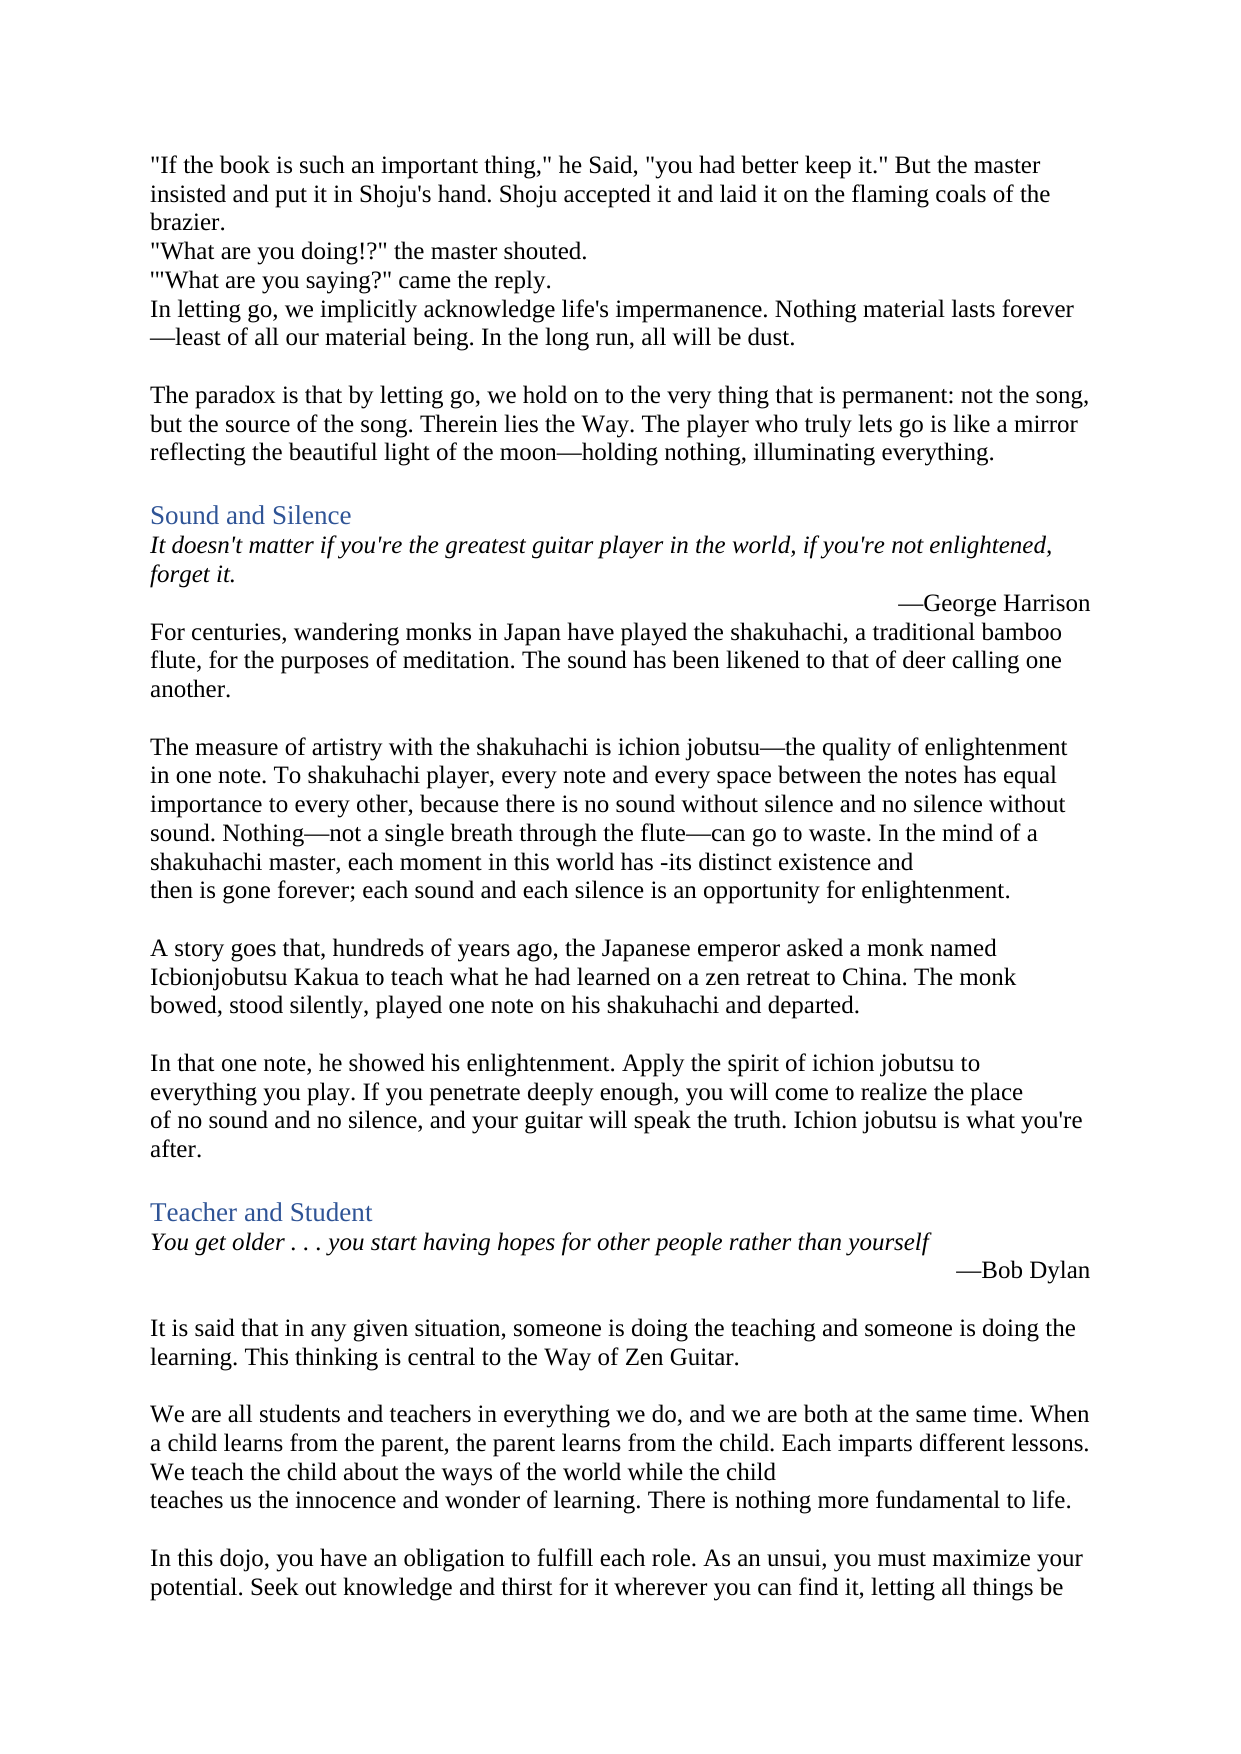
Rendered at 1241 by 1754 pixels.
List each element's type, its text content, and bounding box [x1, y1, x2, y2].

text It is said that in any given situation, someone is doing the teaching and someone is doing the learning. This thinking is central to the Way of Zen Guitar. [150, 1313, 1090, 1371]
text In this dojo, you have an obligation to fulfill each role. As an unsui, you must maximize your potential. Seek out knowledge and thirst for it wherever you can find it, letting all things be [150, 1543, 1090, 1601]
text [150, 150, 1090, 236]
text '"What are you saying?" came the reply. [150, 265, 1090, 294]
text For centuries, wandering monks in Japan have played the shakuhachi, a traditional bamboo flute, for the purposes of meditation. The sound has been likened to that of deer calling one another. [150, 617, 1090, 703]
text The paradox is that by letting go, we hold on to the very thing that is permanent: not the song, but the source of the song. Therein lies the Way. The player who truly lets go is like a mirror reflecting the beautiful light of the moon—holding nothing, illuminating everything. [150, 380, 1090, 466]
text —Bob Dylan [150, 1256, 1090, 1284]
text We are all students and teachers in everything we do, and we are both at the same time. When a child learns from the parent, the parent learns from the child. Each imparts different lessons. We teach the child about the ways of the world while the child [150, 1399, 1090, 1486]
text "What are you doing!?" the master shouted. [150, 236, 1090, 265]
text —George Harrison [150, 588, 1090, 617]
text It doesn't matter if you're the greatest guitar player in the world, if you're not enlightened, forget it. [150, 530, 1090, 588]
text of no sound and no silence, and your guitar will speak the truth. Ichion jobutsu is what you're after. [150, 1105, 1090, 1163]
text A story goes that, hundreds of years ago, the Japanese emperor asked a monk named Icbionjobutsu Kakua to teach what he had learned on a zen retreat to China. The monk bowed, stood silently, played one note on his shakuhachi and departed. [150, 933, 1090, 1019]
text You get older . . . you start having hopes for other people rather than yourself [150, 1227, 1090, 1256]
text In letting go, we implicitly acknowledge life's impermanence. Nothing material lasts forever—least of all our material being. In the long run, all will be dust. [150, 294, 1090, 351]
text In that one note, he showed his enlightenment. Apply the spirit of ichion jobutsu to everything you play. If you penetrate deeply enough, you will come to realize the place [150, 1048, 1090, 1105]
text importance to every other, because there is no sound without silence and no silence without sound. Nothing—not a single breath through the flute—can go to waste. In the mind of a shakuhachi master, each moment in this world has -its distinct existence and [150, 789, 1090, 875]
text The measure of artistry with the shakuhachi is ichion jobutsu—the quality of enlightenment in one note. To shakuhachi player, every note and every space between the notes has equal [150, 732, 1090, 789]
subtitle Teacher and Student [150, 1196, 1090, 1227]
text then is gone forever; each sound and each silence is an opportunity for enlightenment. [150, 875, 1090, 904]
subtitle Sound and Silence [150, 499, 1090, 530]
text teaches us the innocence and wonder of learning. There is nothing more fundamental to life. [150, 1486, 1090, 1514]
